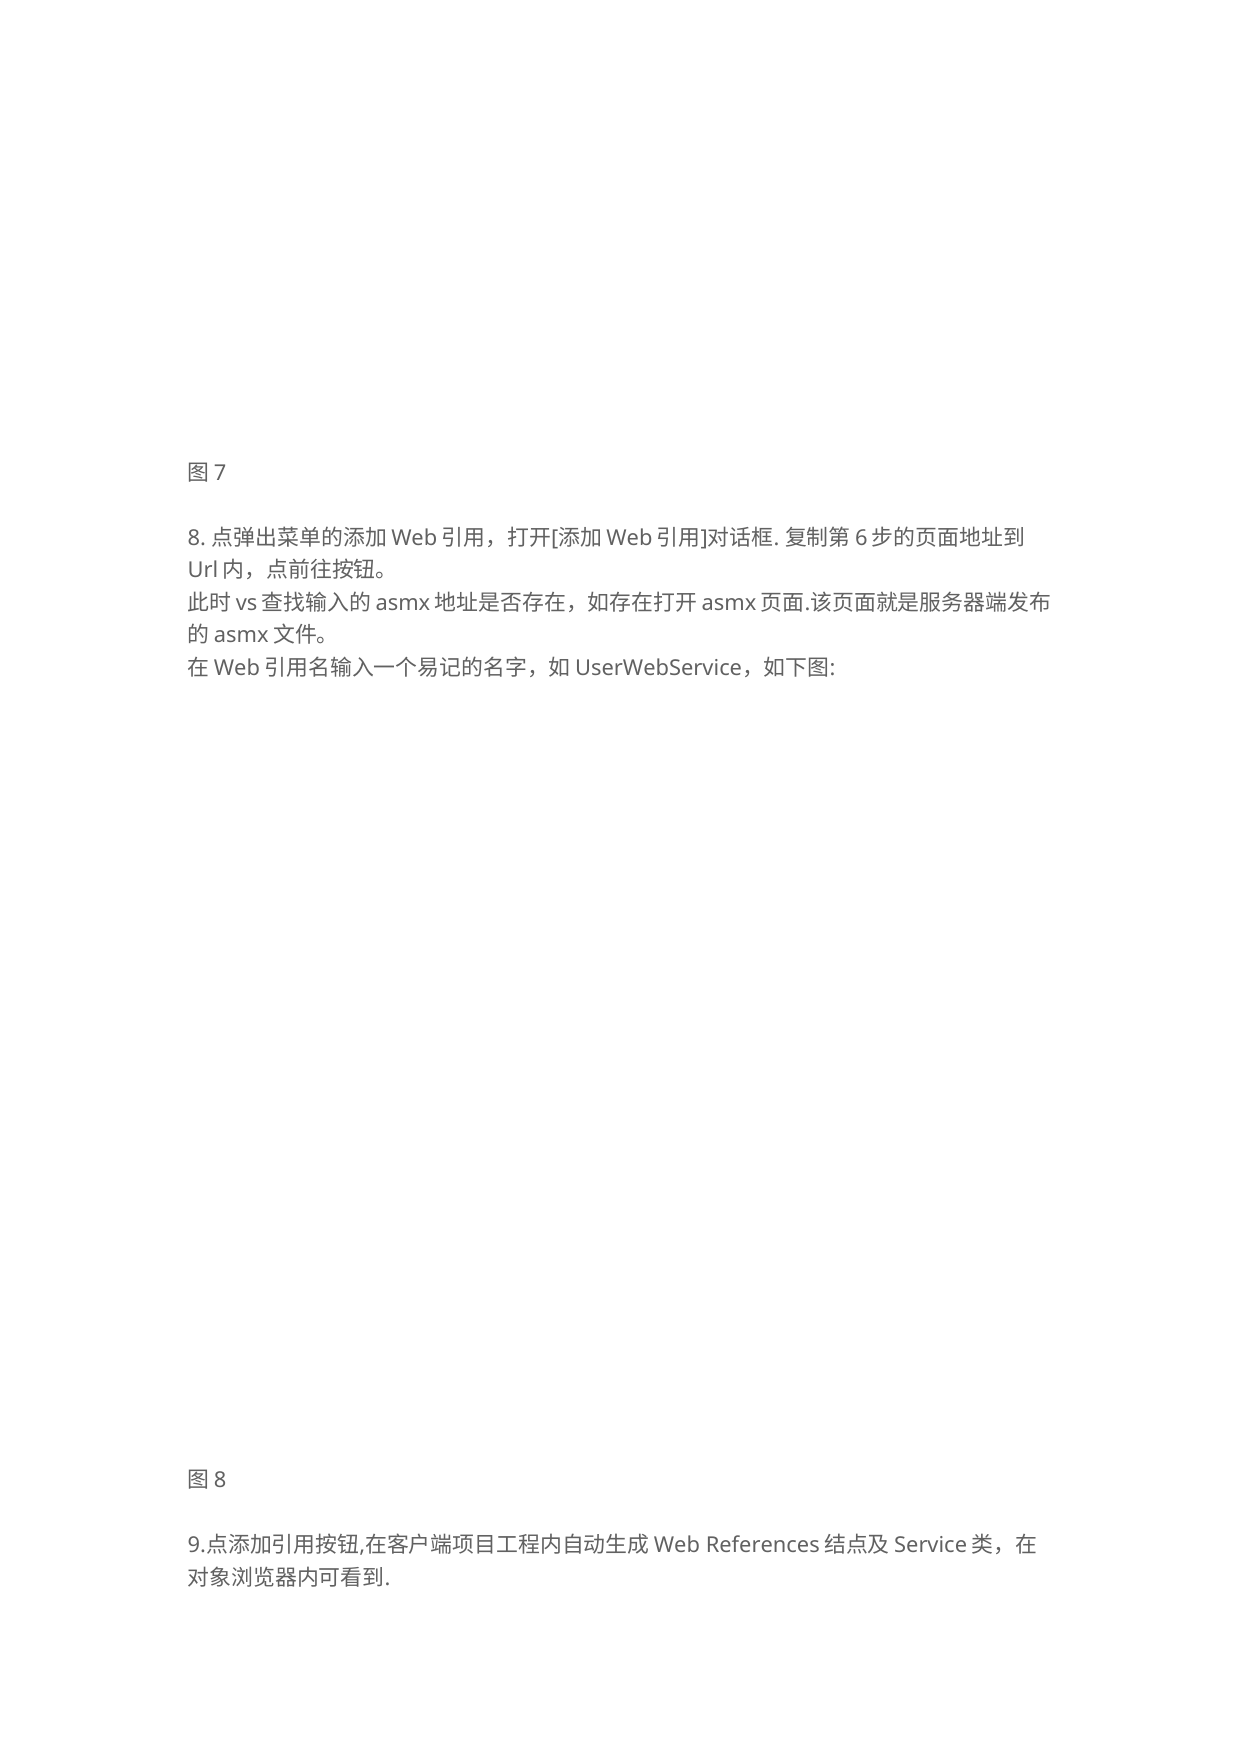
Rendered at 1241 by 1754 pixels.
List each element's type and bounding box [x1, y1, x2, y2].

text [187, 162, 1053, 1592]
